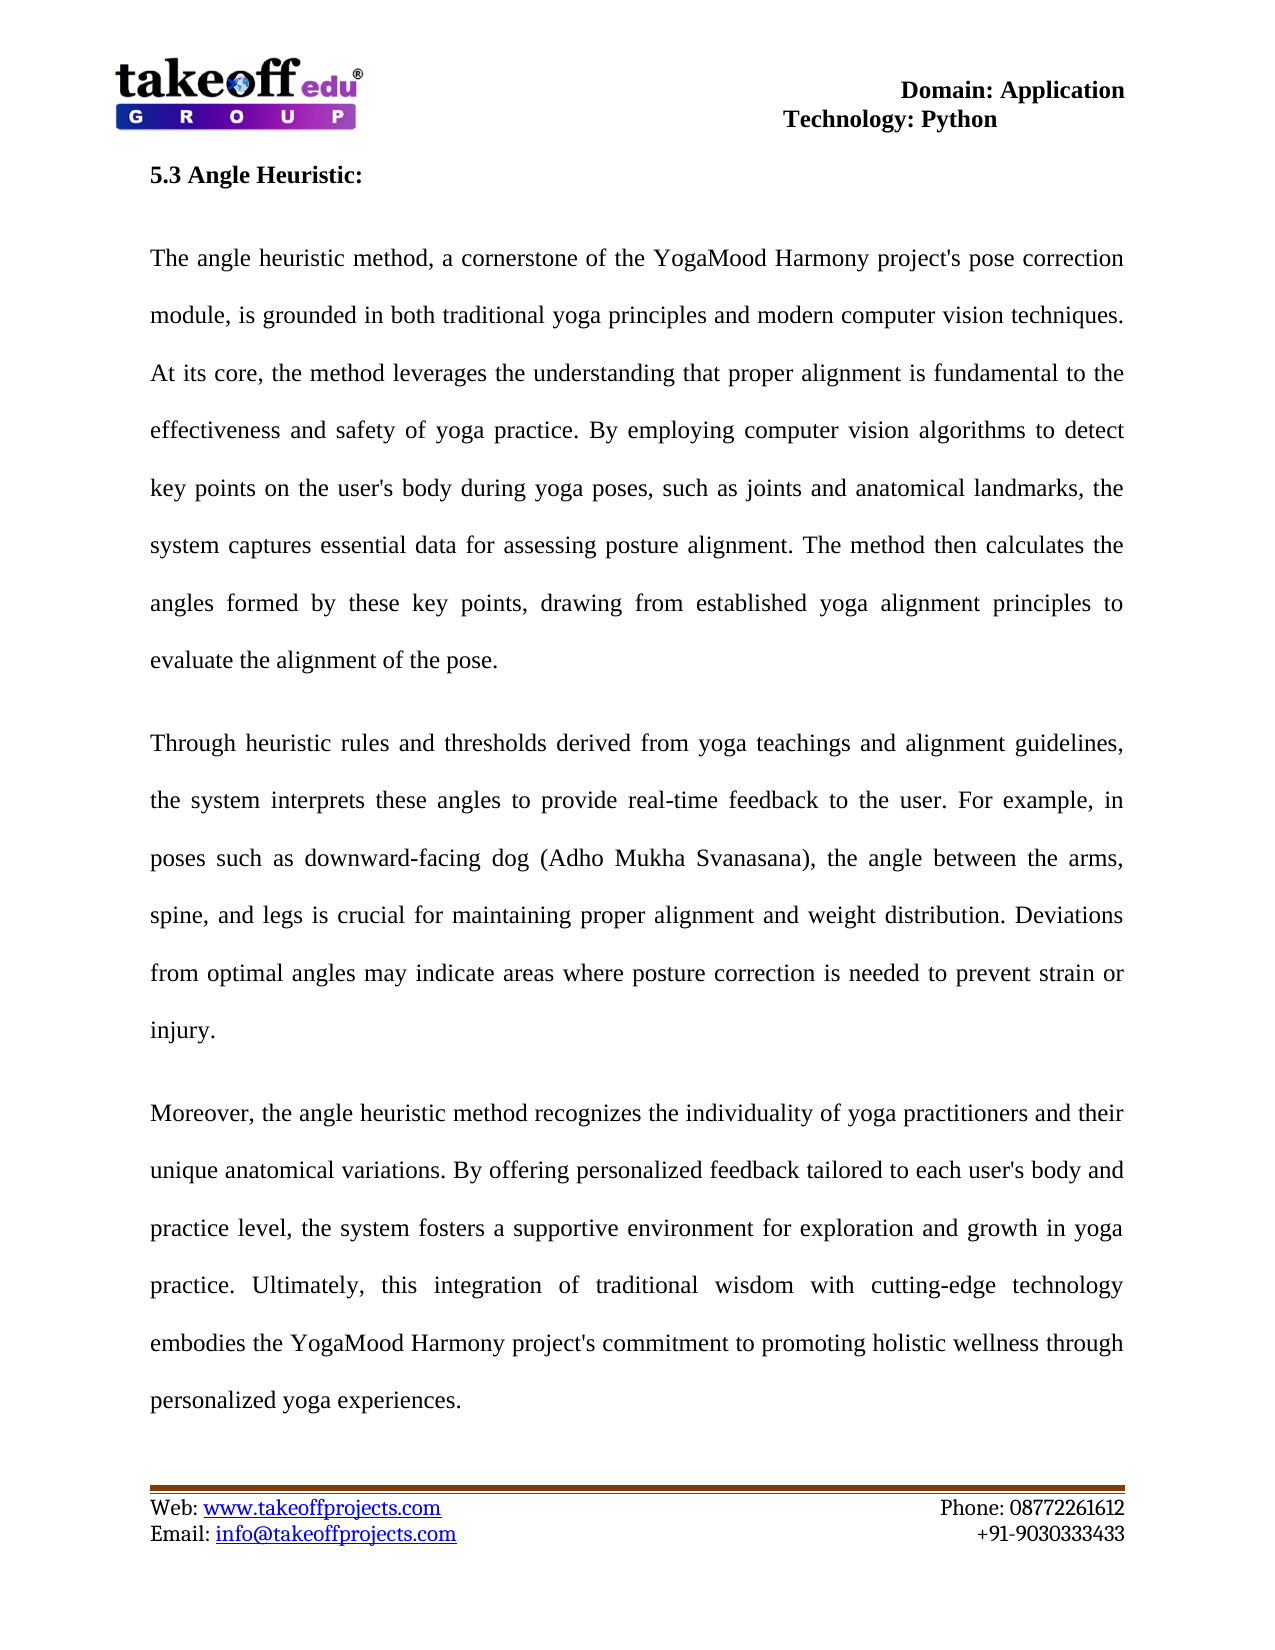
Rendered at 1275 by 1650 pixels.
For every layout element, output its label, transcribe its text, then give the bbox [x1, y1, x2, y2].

text The angle heuristic method, a cornerstone of the YogaMood Harmony project's pose correction module, is grounded in both traditional yoga principles and modern computer vision techniques. At its core, the method leverages the understanding that proper alignment is fundamental to the effectiveness and safety of yoga practice. By employing computer vision algorithms to detect key points on the user's body during yoga poses, such as joints and anatomical landmarks, the system captures essential data for assessing posture alignment. The method then calculates the angles formed by these key points, drawing from established yoga alignment principles to evaluate the alignment of the pose. [150, 243, 1125, 674]
picture [112, 53, 366, 140]
text 5.3 Angle Heuristic: [150, 161, 1125, 189]
text Through heuristic rules and thresholds derived from yoga teachings and alignment guidelines, the system interprets these angles to provide real-time feedback to the user. For example, in poses such as downward-facing dog (Adho Mukha Svanasana), the angle between the arms, spine, and legs is crucial for maintaining proper alignment and weight distribution. Deviations from optimal angles may indicate areas where posture correction is needed to prevent strain or injury. [150, 728, 1125, 1044]
text Moreover, the angle heuristic method recognizes the individuality of yoga practitioners and their unique anatomical variations. By offering personalized feedback tailored to each user's body and practice level, the system fosters a supportive environment for exploration and growth in yoga practice. Ultimately, this integration of traditional wisdom with cutting-edge technology embodies the YogaMood Harmony project's commitment to promoting holistic wellness through personalized yoga experiences. [150, 1098, 1125, 1414]
